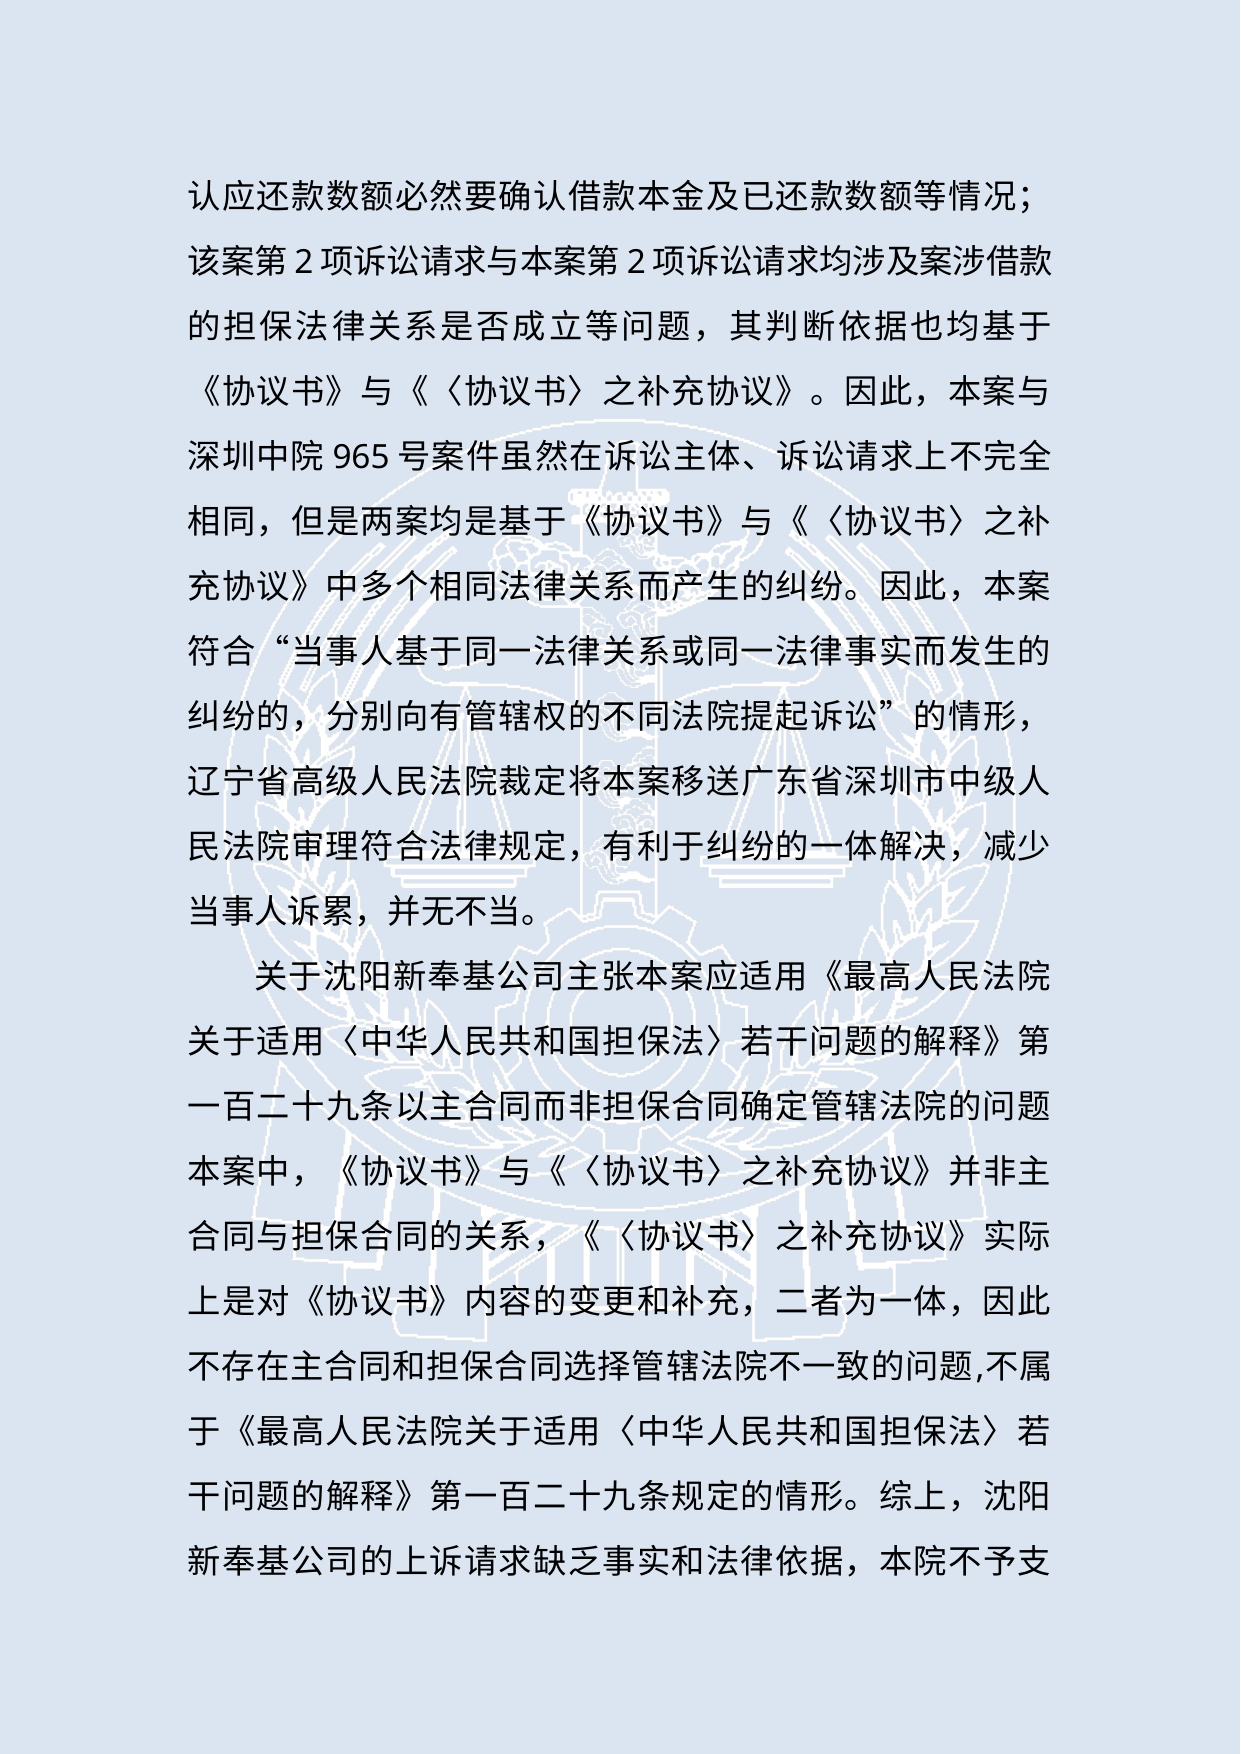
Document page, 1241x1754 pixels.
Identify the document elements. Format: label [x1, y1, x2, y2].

text [187, 162, 1053, 942]
text [187, 942, 1053, 1592]
